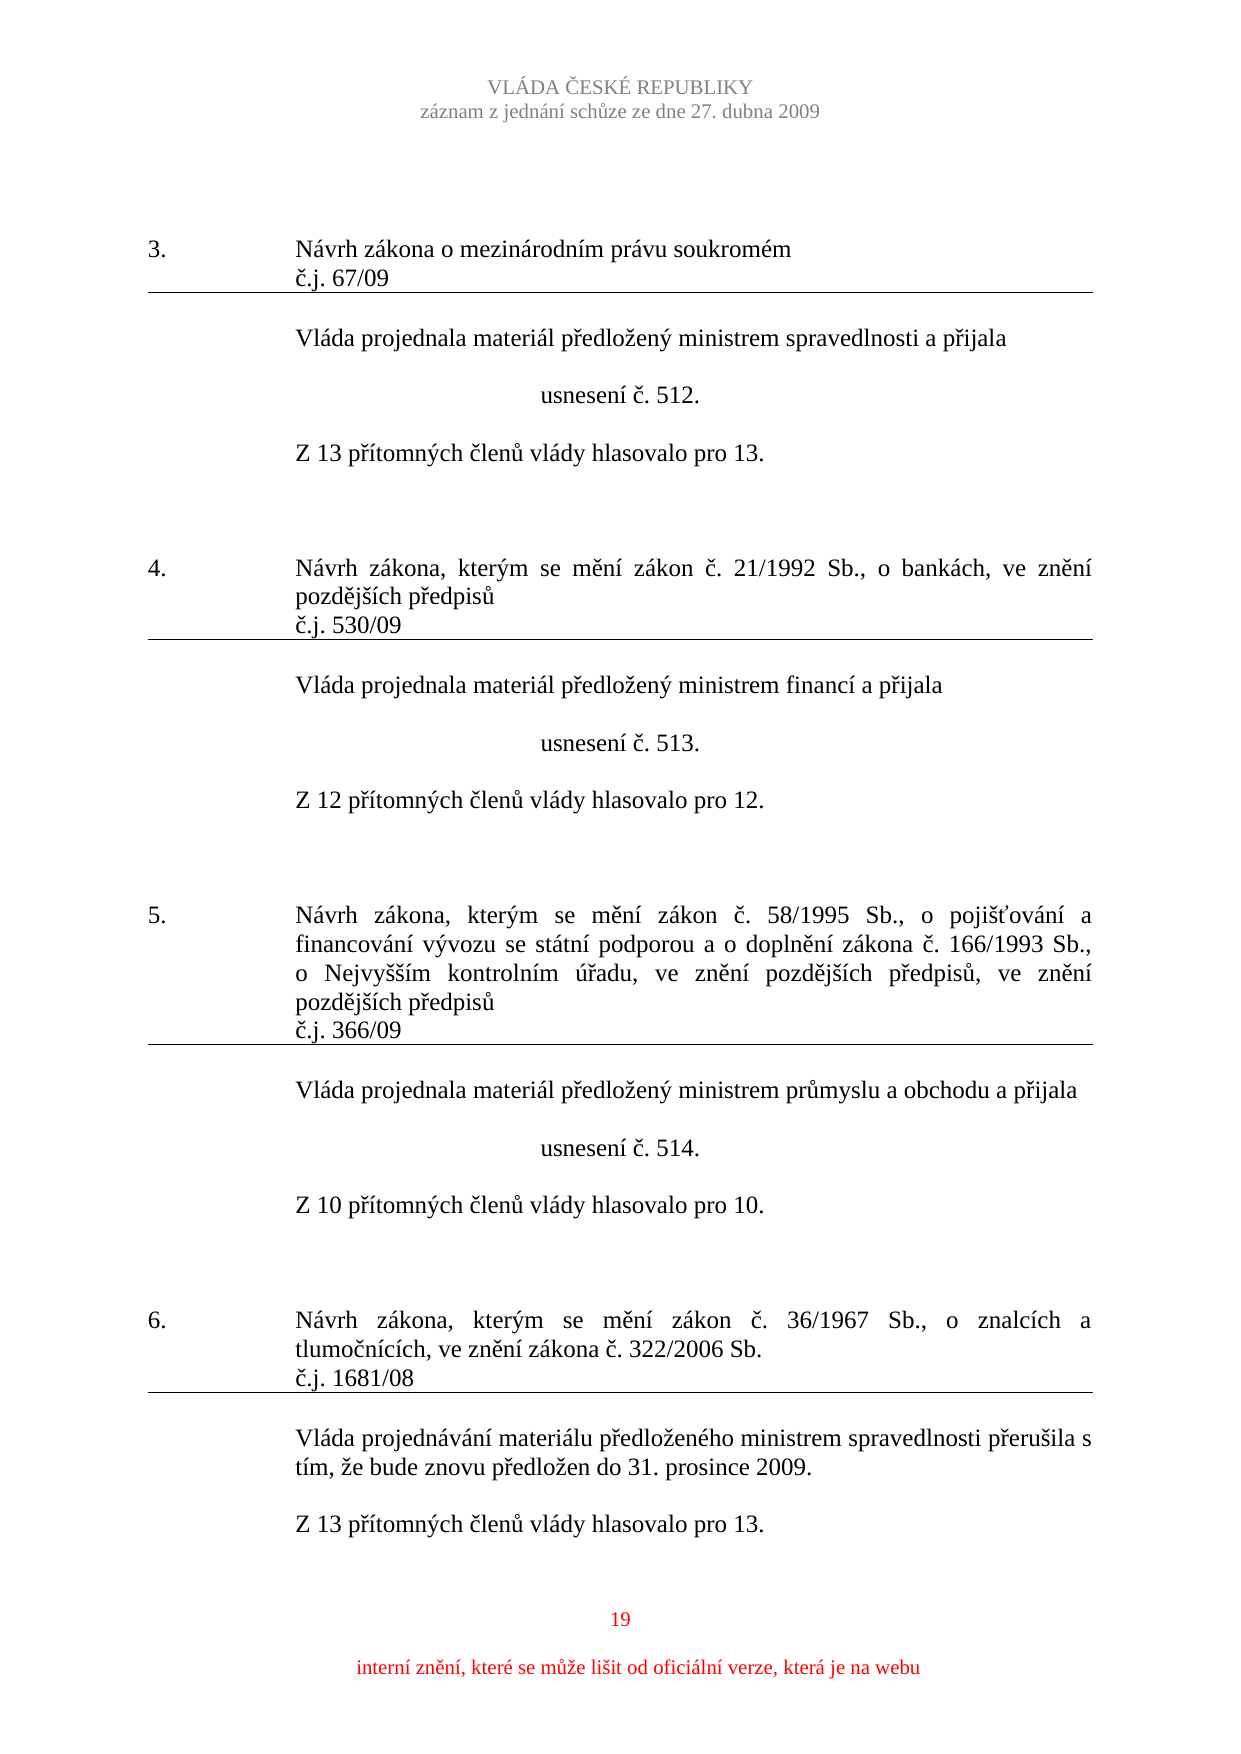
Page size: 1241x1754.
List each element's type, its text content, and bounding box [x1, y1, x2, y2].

text č.j. 1681/08 [148, 1363, 1093, 1392]
text 5. Návrh zákona, kterým se mění zákon č. 58/1995 Sb., o pojišťování a financování vývozu se státní podporou a o doplnění zákona č. 166/1993 Sb., o Nejvyšším kontrolním úřadu, ve znění pozdějších předpisů, ve znění pozdějších předpisů [148, 900, 1093, 1015]
text Z 10 přítomných členů vlády hlasovalo pro 10. [148, 1190, 1093, 1219]
text Vláda projednala materiál předložený ministrem průmyslu a obchodu a přijala [148, 1075, 1093, 1104]
text 3. Návrh zákona o mezinárodním právu soukromém [148, 234, 1093, 263]
text usnesení č. 513. [148, 728, 1093, 757]
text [148, 323, 1093, 351]
text č.j. 366/09 [148, 1015, 1093, 1044]
text Z 12 přítomných členů vlády hlasovalo pro 12. [148, 785, 1093, 814]
text 4. Návrh zákona, kterým se mění zákon č. 21/1992 Sb., o bankách, ve znění pozdějších předpisů [148, 553, 1093, 610]
text Vláda projednávání materiálu předloženého ministrem spravedlnosti přerušila s tím, že bude znovu předložen do 31. prosince 2009. [148, 1423, 1093, 1481]
text č.j. 530/09 [148, 610, 1093, 639]
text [148, 438, 1093, 466]
text Z 13 přítomných členů vlády hlasovalo pro 13. [148, 1509, 1093, 1538]
text Vláda projednala materiál předložený ministrem financí a přijala [148, 670, 1093, 699]
text usnesení č. 514. [148, 1133, 1093, 1162]
text 6. Návrh zákona, kterým se mění zákon č. 36/1967 Sb., o znalcích a tlumočnících, ve znění zákona č. 322/2006 Sb. [148, 1305, 1093, 1363]
text usnesení č. 512. [148, 380, 1093, 409]
text č.j. 67/09 [148, 263, 1093, 291]
